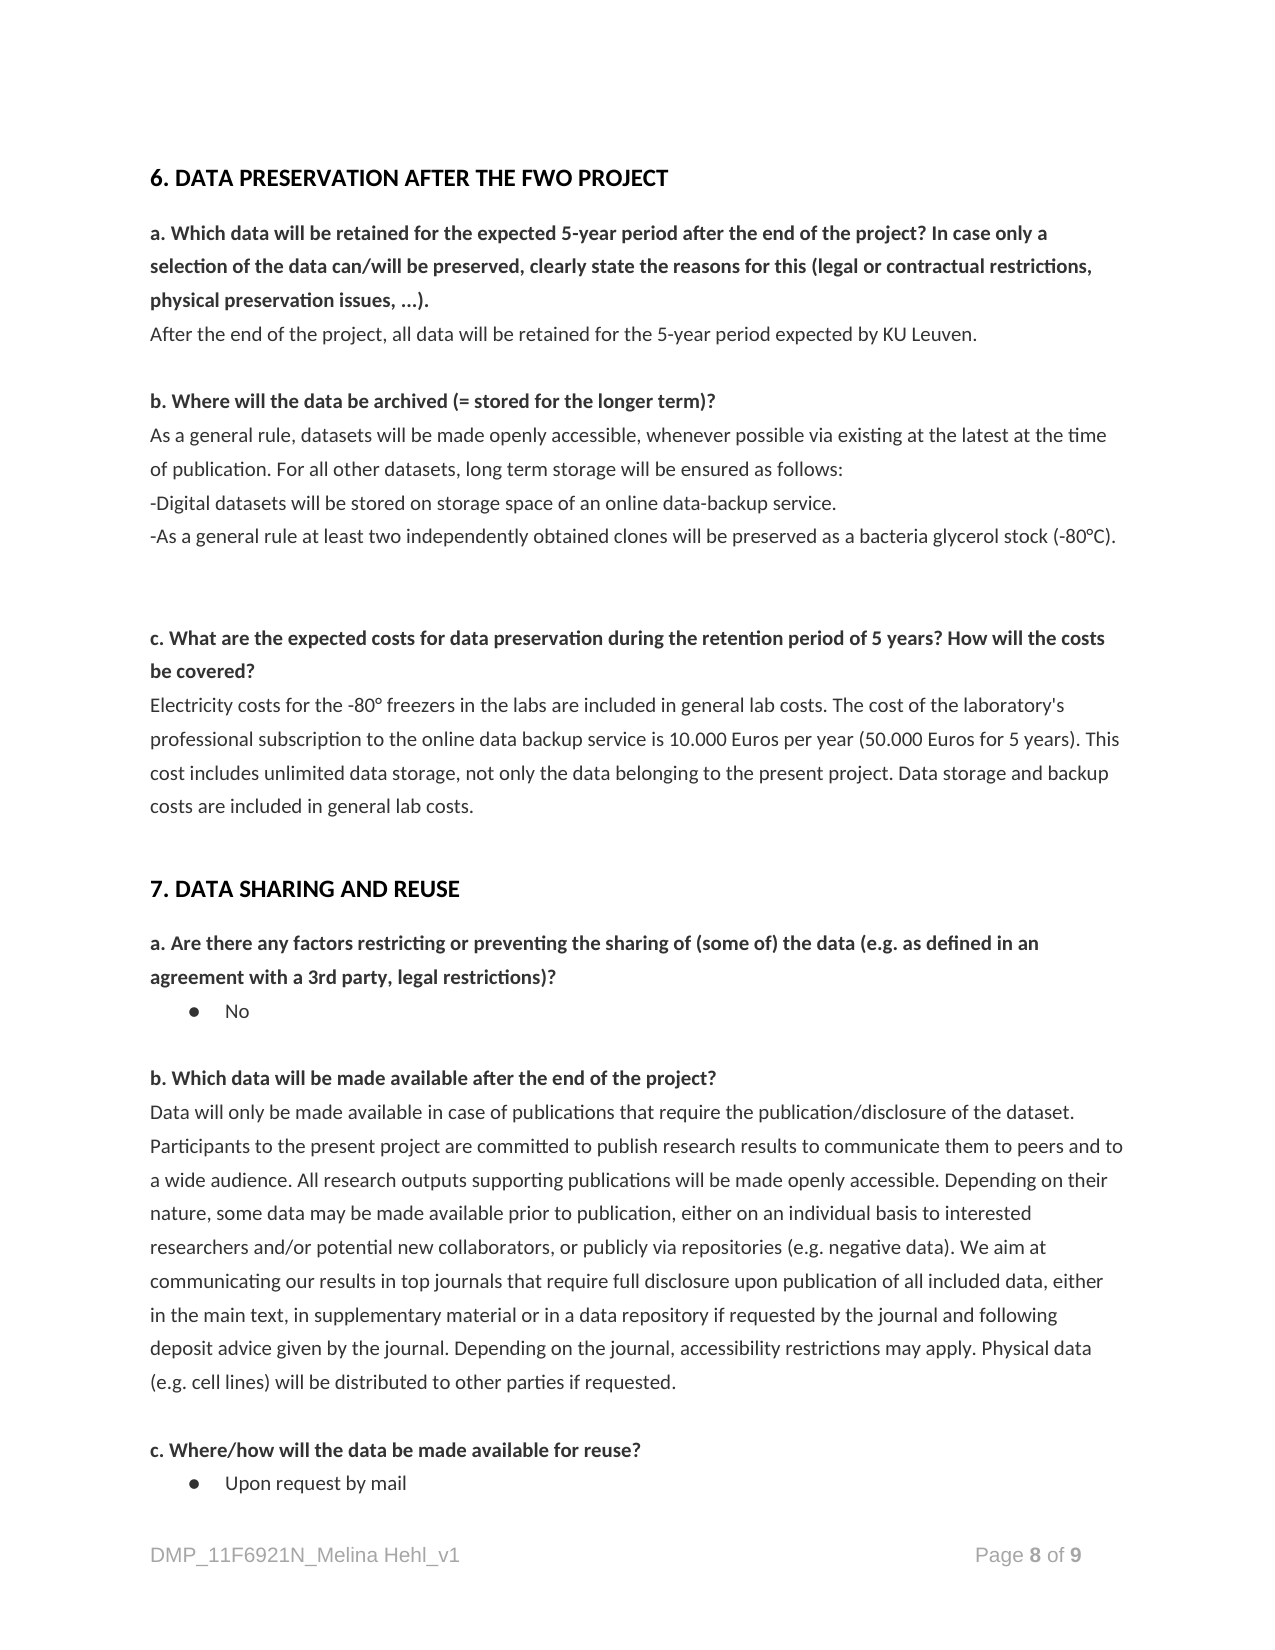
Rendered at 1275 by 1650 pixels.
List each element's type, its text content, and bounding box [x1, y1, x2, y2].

text c. Where/how will the data be made available for reuse? [150, 1437, 1125, 1462]
text b. Which data will be made available after the end of the project? [150, 1066, 1125, 1091]
text c. What are the expected costs for data preservation during the retention period of 5 years? How will the costs be covered? [150, 625, 1125, 684]
list No [188, 998, 1125, 1023]
list Upon request by mail [188, 1471, 1125, 1496]
subtitle 7. DATA SHARING AND REUSE [150, 873, 1125, 904]
text After the end of the project, all data will be retained for the 5-year period expected by KU Leuven. [150, 321, 1125, 346]
text Participants to the present project are committed to publish research results to communicate them to peers and to a wide audience. All research outputs supporting publications will be made openly accessible. Depending on their nature, some data may be made available prior to publication, either on an individual basis to interested researchers and/or potential new collaborators, or publicly via repositories (e.g. negative data). We aim at communicating our results in top journals that require full disclosure upon publication of all included data, either in the main text, in supplementary material or in a data repository if requested by the journal and following deposit advice given by the journal. Depending on the journal, accessibility restrictions may apply. Physical data (e.g. cell lines) will be distributed to other parties if requested. [150, 1133, 1125, 1395]
text b. Where will the data be archived (= stored for the longer term)? [150, 388, 1125, 414]
text As a general rule, datasets will be made openly accessible, whenever possible via existing at the latest at the time of publication. For all other datasets, long term storage will be ensured as follows: [150, 422, 1125, 481]
text -Digital datasets will be stored on storage space of an online data-backup service. [150, 490, 1125, 515]
text a. Which data will be retained for the expected 5-year period after the end of the project? In case only a selection of the data can/will be preserved, clearly state the reasons for this (legal or contractual restrictions, physical preservation issues, ...). [150, 220, 1125, 313]
subtitle 6. DATA PRESERVATION AFTER THE FWO PROJECT [150, 162, 1125, 193]
text -As a general rule at least two independently obtained clones will be preserved as a bacteria glycerol stock (-80°C). [150, 523, 1125, 549]
text Data will only be made available in case of publications that require the publication/disclosure of the dataset. [150, 1099, 1125, 1125]
text Electricity costs for the -80° freezers in the labs are included in general lab costs. The cost of the laboratory's professional subscription to the online data backup service is 10.000 Euros per year (50.000 Euros for 5 years). This cost includes unlimited data storage, not only the data belonging to the present project. Data storage and backup costs are included in general lab costs. [150, 692, 1125, 819]
text a. Are there any factors restricting or preventing the sharing of (some of) the data (e.g. as defined in an agreement with a 3rd party, legal restrictions)? [150, 931, 1125, 990]
